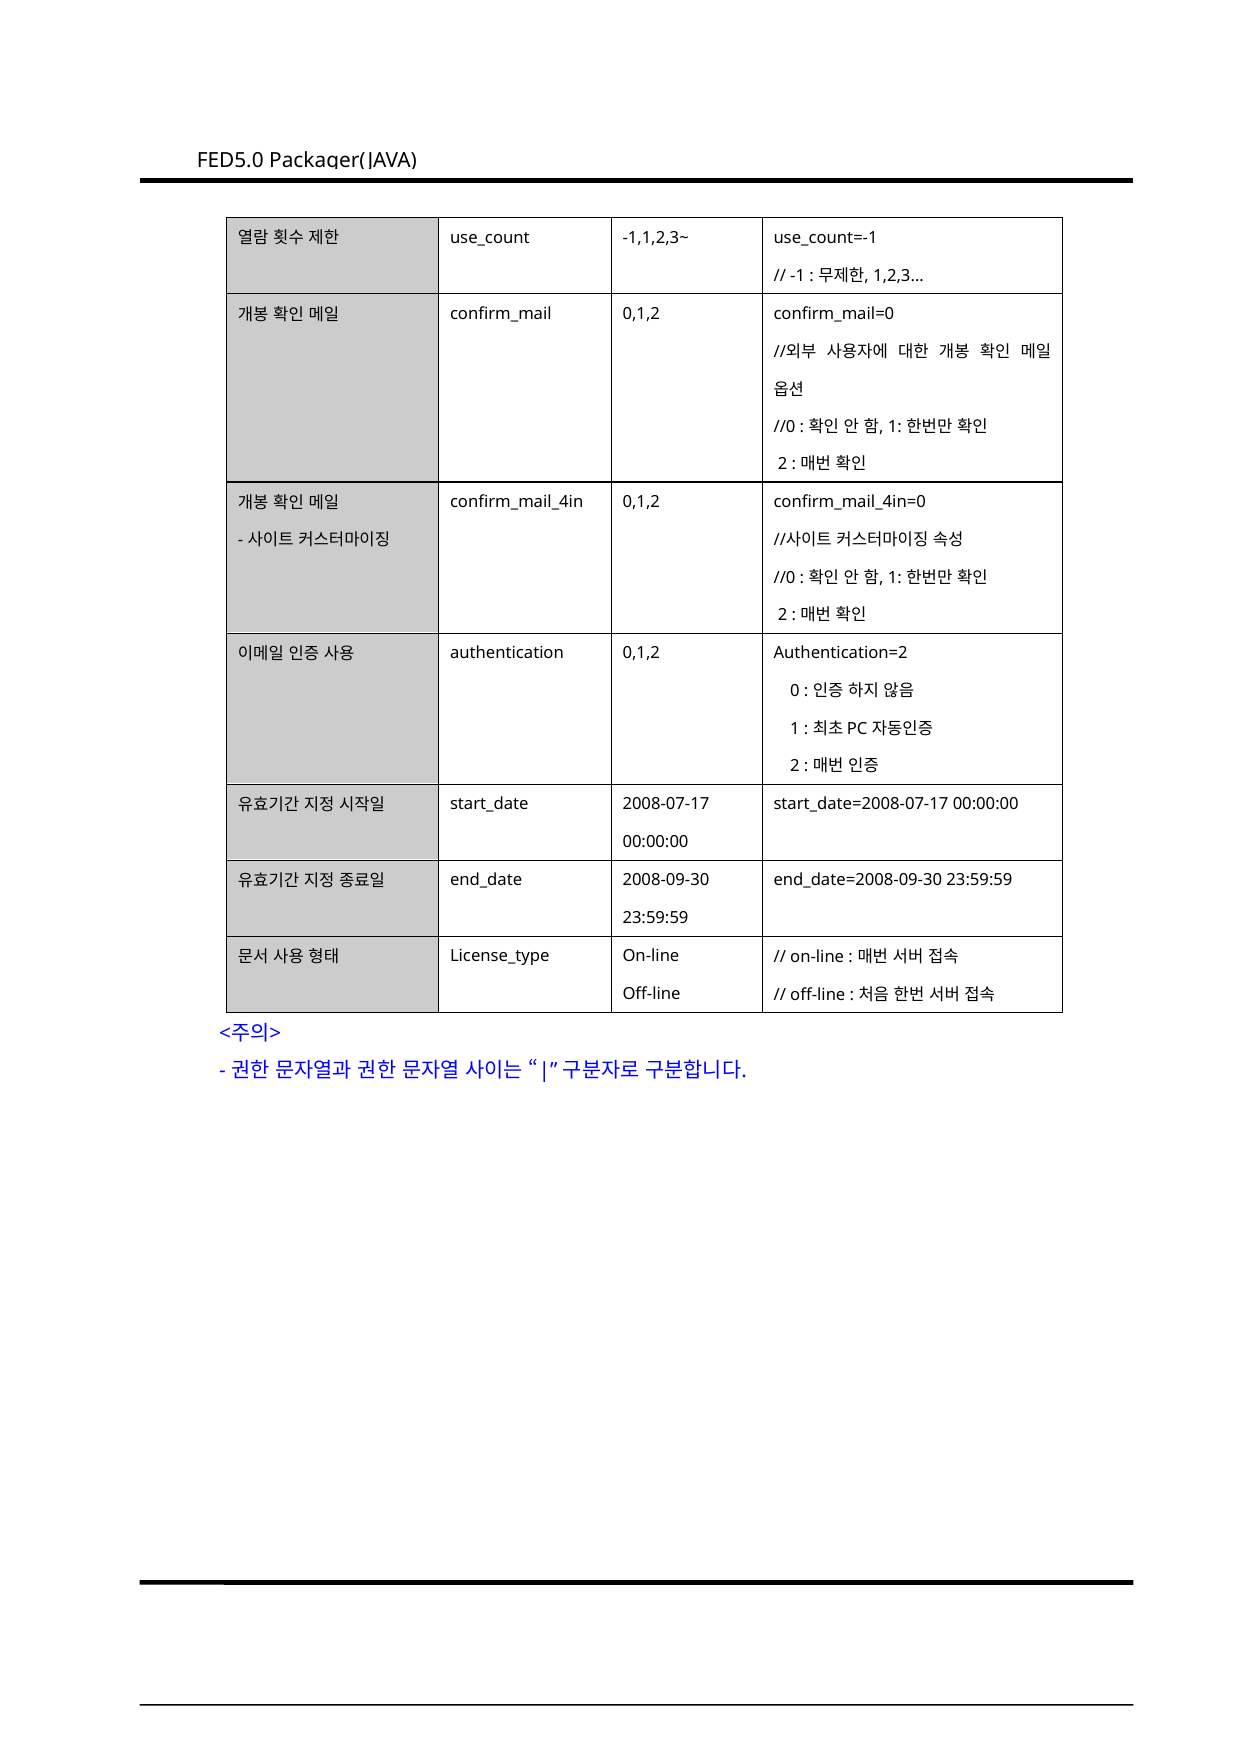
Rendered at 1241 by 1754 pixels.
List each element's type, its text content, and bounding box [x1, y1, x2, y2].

text <주의> [219, 1013, 1063, 1050]
table_cell 0,1,2 [612, 634, 762, 783]
table_cell 개봉 확인 메일 - 사이트 커스터마이징 [227, 483, 438, 632]
table_cell start_date=2008-07-17 00:00:00 [763, 785, 1062, 859]
table_cell 이메일 인증 사용 [227, 634, 438, 783]
table_cell -1,1,2,3~ [612, 218, 762, 293]
table_cell Authentication=2 0 : 인증 하지 않음 1 : 최초PC 자동인증 2 : 매번 인증 [763, 634, 1062, 783]
table_cell 2008-09-30 23:59:59 [612, 861, 762, 936]
table_cell confirm_mail [439, 294, 611, 481]
table_cell end_date [439, 861, 611, 936]
table_cell authentication [439, 634, 611, 783]
table_cell end_date=2008-09-30 23:59:59 [763, 861, 1062, 936]
table_cell use_count=-1 // -1 : 무제한, 1,2,3… [763, 218, 1062, 293]
table_cell 2008-07-17 00:00:00 [612, 785, 762, 859]
table_cell confirm_mail_4in=0 //사이트 커스터마이징 속성 //0 : 확인 안 함, 1: 한번만 확인 2 : 매번 확인 [763, 483, 1062, 632]
table_cell // on-line : 매번 서버 접속 // off-line : 처음 한번 서버 접속 [763, 937, 1062, 1012]
text - 권한 문자열과 권한 문자열 사이는 “|” 구분자로 구분합니다. [219, 1050, 1063, 1088]
table_cell 0,1,2 [612, 483, 762, 632]
table_cell confirm_mail_4in [439, 483, 611, 632]
table_cell use_count [439, 218, 611, 293]
table_cell 유효기간 지정 시작일 [227, 785, 438, 859]
table_cell 열람 횟수 제한 [227, 218, 438, 293]
table_cell 0,1,2 [612, 294, 762, 481]
table_cell On-line Off-line [612, 937, 762, 1012]
table_cell start_date [439, 785, 611, 859]
table_cell confirm_mail=0 //외부 사용자에 대한 개봉 확인 메일 옵션 //0 : 확인 안 함, 1: 한번만 확인 2 : 매번 확인 [763, 294, 1062, 481]
table_cell 문서 사용 형태 [227, 937, 438, 1012]
table_cell 개봉 확인 메일 [227, 294, 438, 481]
table_cell 유효기간 지정 종료일 [227, 861, 438, 936]
table_cell License_type [439, 937, 611, 1012]
